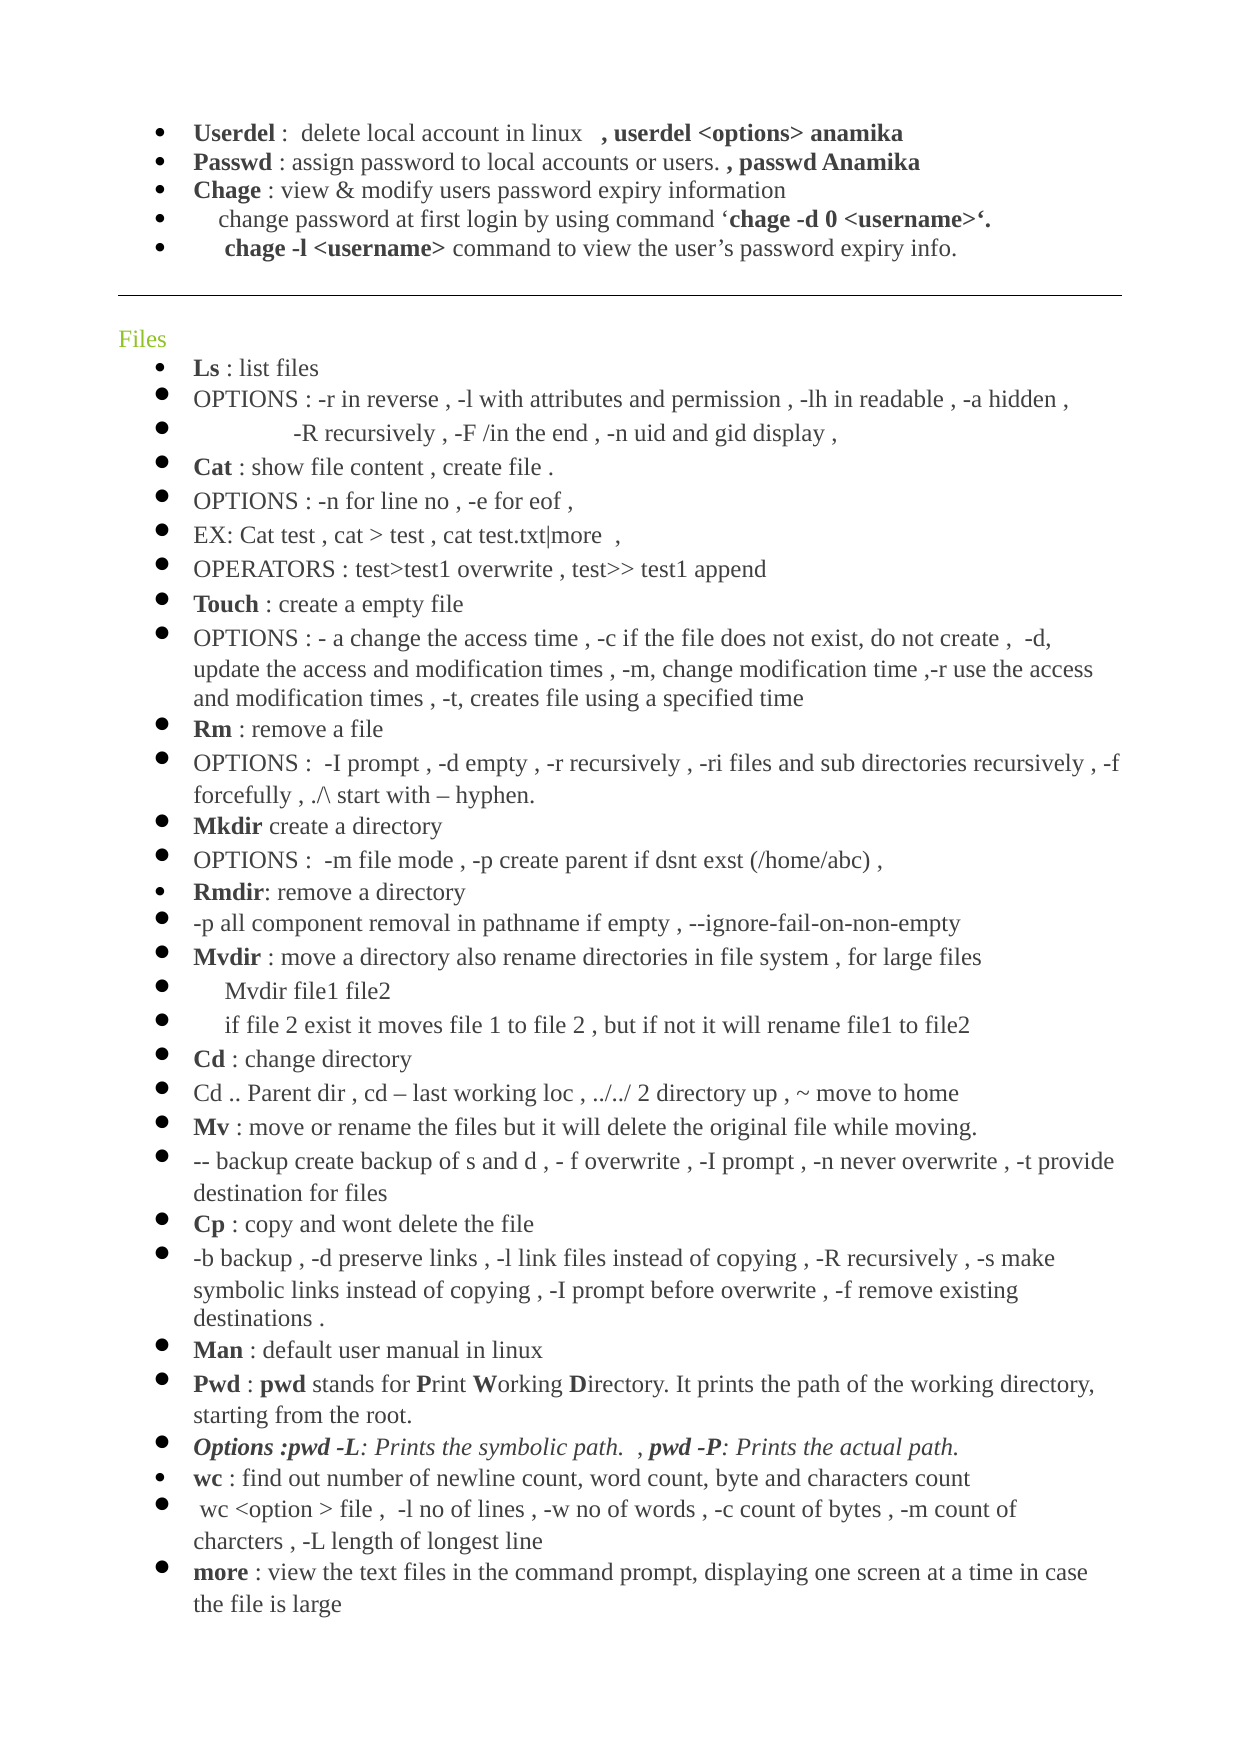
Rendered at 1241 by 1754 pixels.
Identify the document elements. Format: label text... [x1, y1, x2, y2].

list -R recursively , -F /in the end , -n uid and gid display , [156, 416, 1122, 450]
list Rmdir: remove a directory [156, 877, 1122, 905]
list OPTIONS : -I prompt , -d empty , -r recursively , -ri files and sub directories recursively , -f forcefully , ./\ start with – hyphen. [156, 746, 1122, 808]
list wc : find out number of newline count, word count, byte and characters count [156, 1463, 1122, 1492]
list chage -l <username> command to view the user’s password expiry info. [156, 233, 1122, 262]
list Ls : list files [156, 353, 1122, 382]
list Options :pwd -L: Prints the symbolic path. , pwd -P: Prints the actual path. [156, 1429, 1122, 1463]
list Mvdir : move a directory also rename directories in file system , for large files [156, 939, 1122, 973]
list Passwd : assign password to local accounts or users. , passwd Anamika [156, 147, 1122, 176]
list OPERATORS : test>test1 overwrite , test>> test1 append [156, 552, 1122, 586]
list more : view the text files in the command prompt, displaying one screen at a time in case the file is large [156, 1555, 1122, 1617]
list if file 2 exist it moves file 1 to file 2 , but if not it will rename file1 to file2 [156, 1007, 1122, 1042]
list Man : default user manual in linux [156, 1332, 1122, 1366]
list OPTIONS : -m file mode , -p create parent if dsnt exst (/home/abc) , [156, 842, 1122, 877]
list Mv : move or rename the files but it will delete the original file while moving. [156, 1110, 1122, 1144]
list Cp : copy and wont delete the file [156, 1207, 1122, 1241]
list Cat : show file content , create file . [156, 450, 1122, 484]
list Userdel : delete local account in linux , userdel <options> anamika [156, 118, 1122, 147]
list Cd .. Parent dir , cd – last working loc , ../../ 2 directory up , ~ move to home [156, 1076, 1122, 1110]
list Mkdir create a directory [156, 808, 1122, 842]
list Touch : create a empty file [156, 586, 1122, 620]
list OPTIONS : - a change the access time , -c if the file does not exist, do not create , -d, update the access and modification times , -m, change modification time ,-r use the access and modification times , -t, creates file using a specified time [156, 620, 1122, 712]
list Cd : change directory [156, 1042, 1122, 1076]
list change password at first login by using command ‘chage -d 0 <username>‘. [156, 204, 1122, 233]
list OPTIONS : -n for line no , -e for eof , [156, 484, 1122, 518]
list wc <option > file , -l no of lines , -w no of words , -c count of bytes , -m count of charcters , -L length of longest line [156, 1492, 1122, 1555]
list -b backup , -d preserve links , -l link files instead of copying , -R recursively , -s make symbolic links instead of copying , -I prompt before overwrite , -f remove existing destinations . [156, 1241, 1122, 1332]
text Files [118, 324, 1122, 353]
list -- backup create backup of s and d , - f overwrite , -I prompt , -n never overwrite , -t provide destination for files [156, 1144, 1122, 1207]
list -p all component removal in pathname if empty , --ignore-fail-on-non-empty [156, 905, 1122, 939]
list EX: Cat test , cat > test , cat test.txt|more , [156, 518, 1122, 552]
list OPTIONS : -r in reverse , -l with attributes and permission , -lh in readable , -a hidden , [156, 382, 1122, 416]
list Rm : remove a file [156, 712, 1122, 746]
list Mvdir file1 file2 [156, 973, 1122, 1007]
list Chage : view & modify users password expiry information [156, 176, 1122, 204]
list Pwd : pwd stands for Print Working Directory. It prints the path of the working directory, starting from the root. [156, 1366, 1122, 1429]
